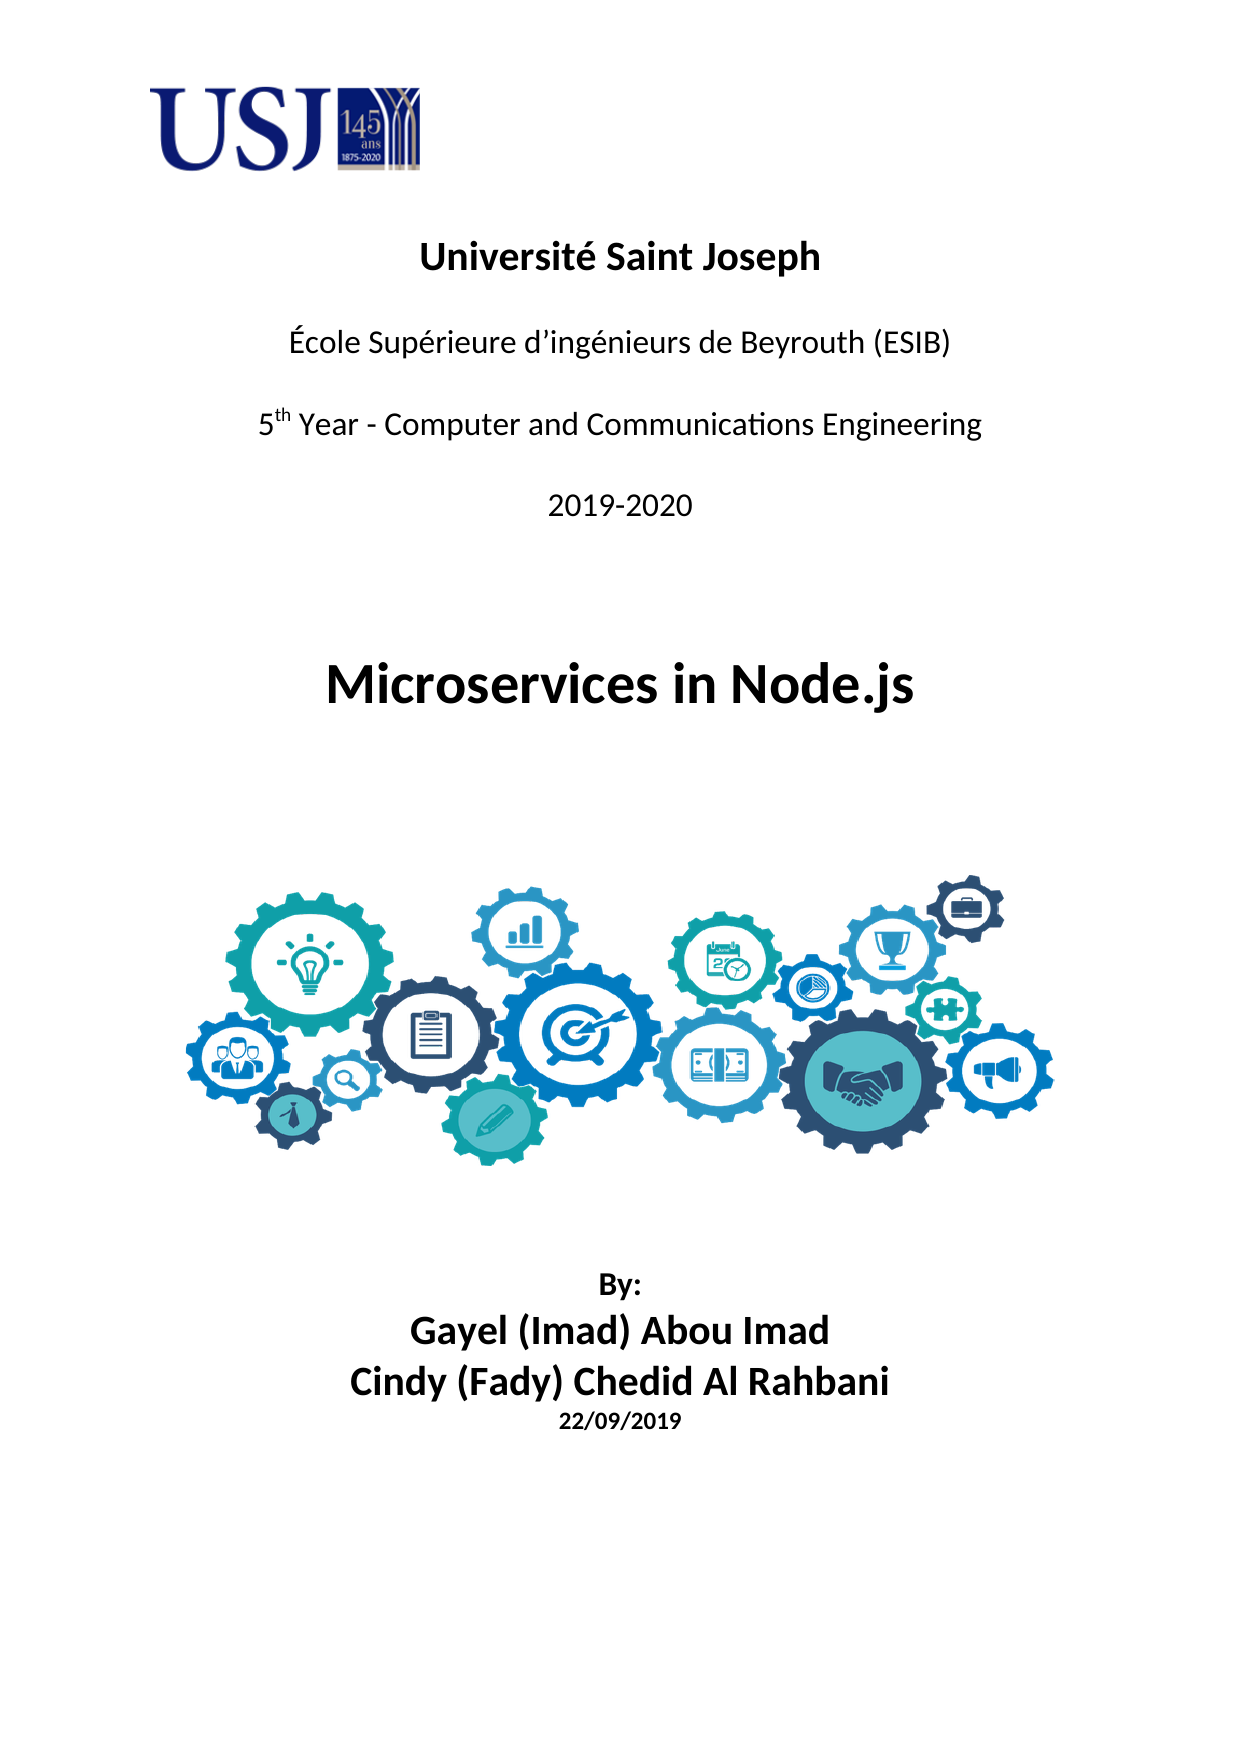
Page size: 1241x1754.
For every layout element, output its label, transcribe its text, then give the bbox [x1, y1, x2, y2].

text Université Saint Joseph [150, 230, 1090, 281]
text Gayel (Imad) Abou Imad [150, 1304, 1090, 1354]
picture [185, 875, 1055, 1166]
text 2019-2020 [150, 484, 1090, 525]
picture [150, 75, 426, 189]
text Microservices in Node.js [150, 647, 1090, 718]
text École Supérieure d’ingénieurs de Beyrouth (ESIB) [150, 321, 1090, 362]
text 22/09/2019 [150, 1405, 1090, 1436]
text Cindy (Fady) Chedid Al Rahbani [150, 1354, 1090, 1405]
text 5th Year - Computer and Communications Engineering [150, 403, 1090, 443]
text By: [150, 1263, 1090, 1304]
